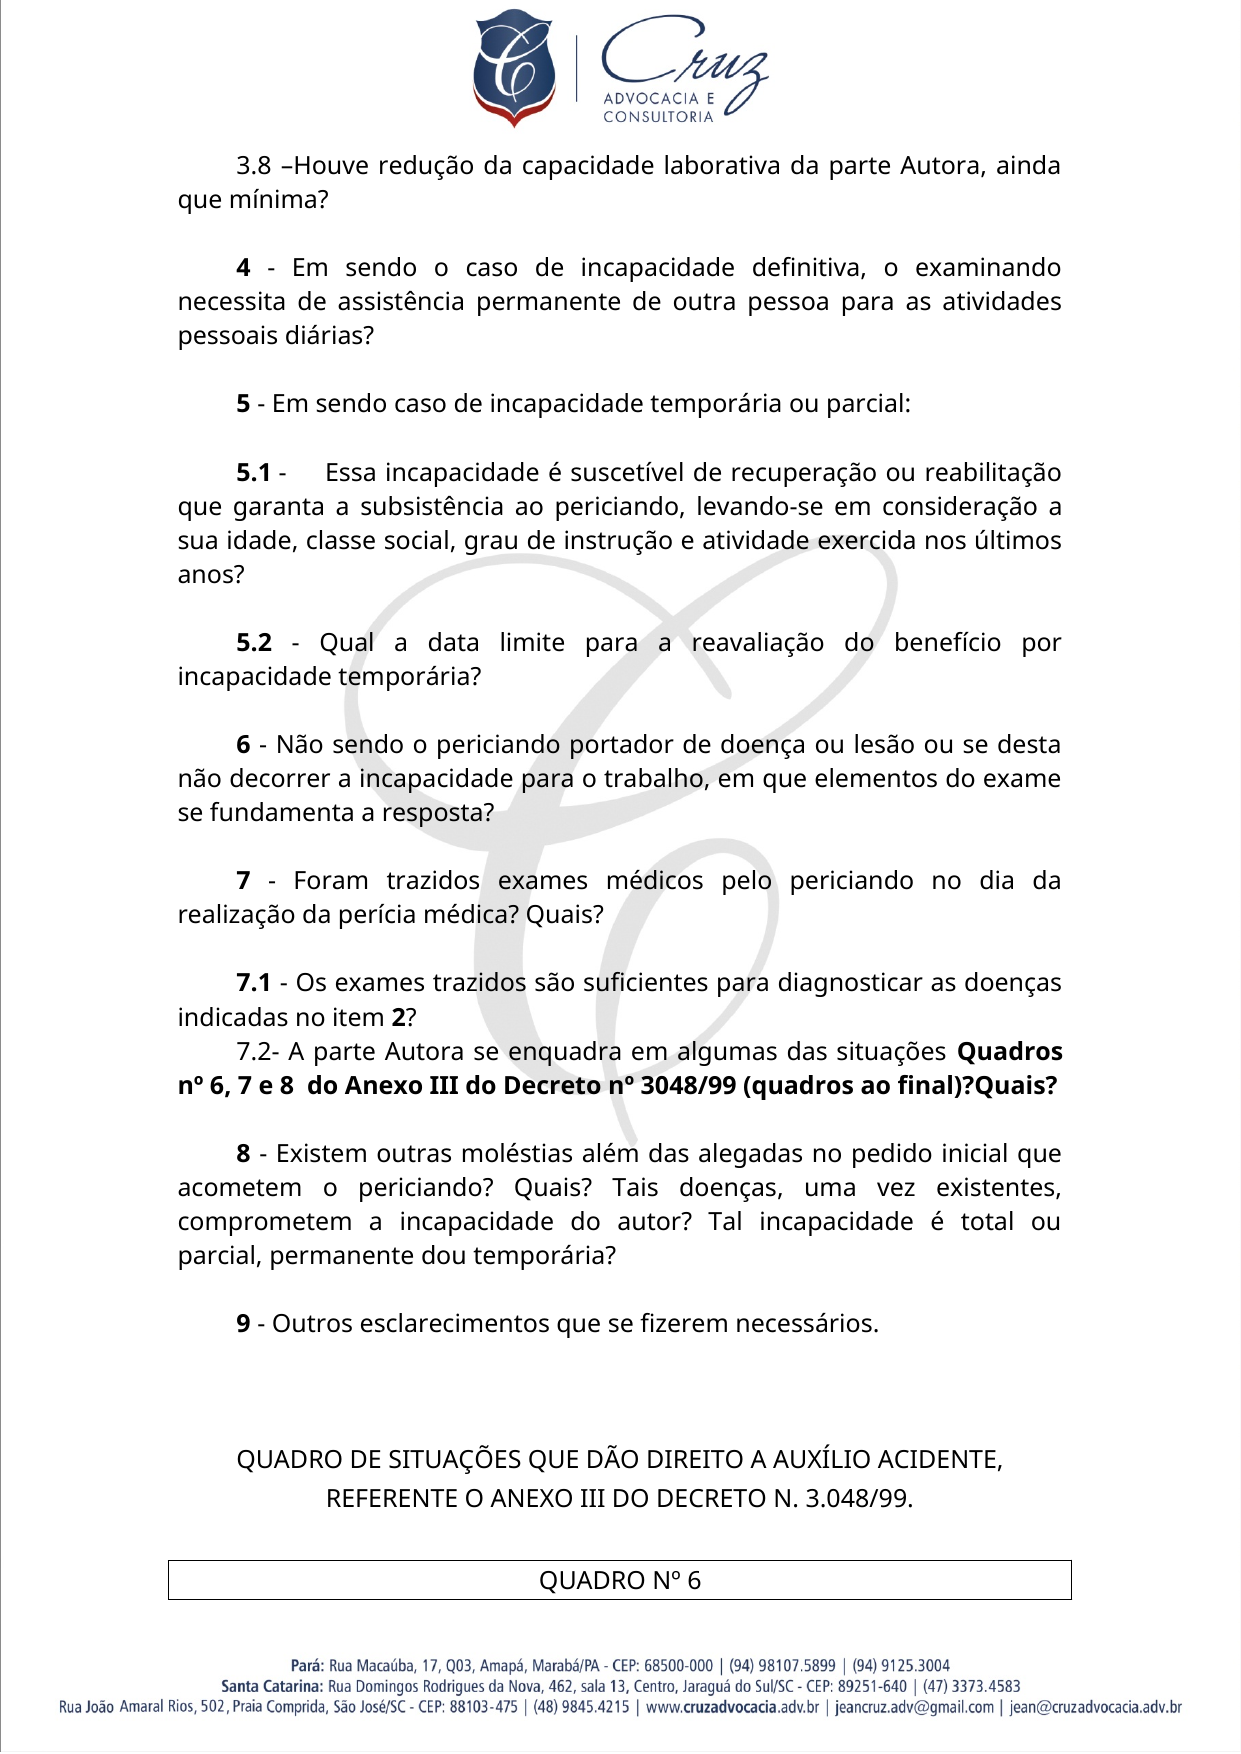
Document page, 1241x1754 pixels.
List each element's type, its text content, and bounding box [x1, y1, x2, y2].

text 8 - Existem outras moléstias além das alegadas no pedido inicial que acometem o periciando? Quais? Tais doenças, uma vez existentes, comprometem a incapacidade do autor? Tal incapacidade é total ou parcial, permanente dou temporária? [177, 1135, 1063, 1272]
text 4 - Em sendo o caso de incapacidade definitiva, o examinando necessita de assistência permanente de outra pessoa para as atividades pessoais diárias? [177, 250, 1063, 352]
text 5.1 - Essa incapacidade é suscetível de recuperação ou reabilitação que garanta a subsistência ao periciando, levando-se em consideração a sua idade, classe social, grau de instrução e atividade exercida nos últimos anos? [177, 454, 1063, 590]
picture [0, 0, 1241, 1752]
text 7.2- A parte Autora se enquadra em algumas das situações Quadros nº 6, 7 e 8 do Anexo III do Decreto nº 3048/99 (quadros ao final)?Quais? [177, 1033, 1063, 1101]
text 5 - Em sendo caso de incapacidade temporária ou parcial: [177, 386, 1063, 420]
text QUADRO Nº 6 [169, 1561, 1071, 1599]
text 7.1 - Os exames trazidos são suficientes para diagnosticar as doenças indicadas no item 2? [177, 965, 1063, 1033]
text REFERENTE O ANEXO III DO DECRETO N. 3.048/99. [177, 1481, 1063, 1515]
text 7 - Foram trazidos exames médicos pelo periciando no dia da realização da perícia médica? Quais? [177, 863, 1063, 931]
text 3.8 –Houve redução da capacidade laborativa da parte Autora, ainda que mínima? [177, 148, 1063, 216]
text 5.2 - Qual a data limite para a reavaliação do benefício por incapacidade temporária? [177, 624, 1063, 693]
text 6 - Não sendo o periciando portador de doença ou lesão ou se desta não decorrer a incapacidade para o trabalho, em que elementos do exame se fundamenta a resposta? [177, 727, 1063, 829]
text 9 - Outros esclarecimentos que se fizerem necessários. [177, 1306, 1063, 1340]
text QUADRO DE SITUAÇÕES QUE DÃO DIREITO A AUXÍLIO ACIDENTE, [177, 1442, 1063, 1476]
